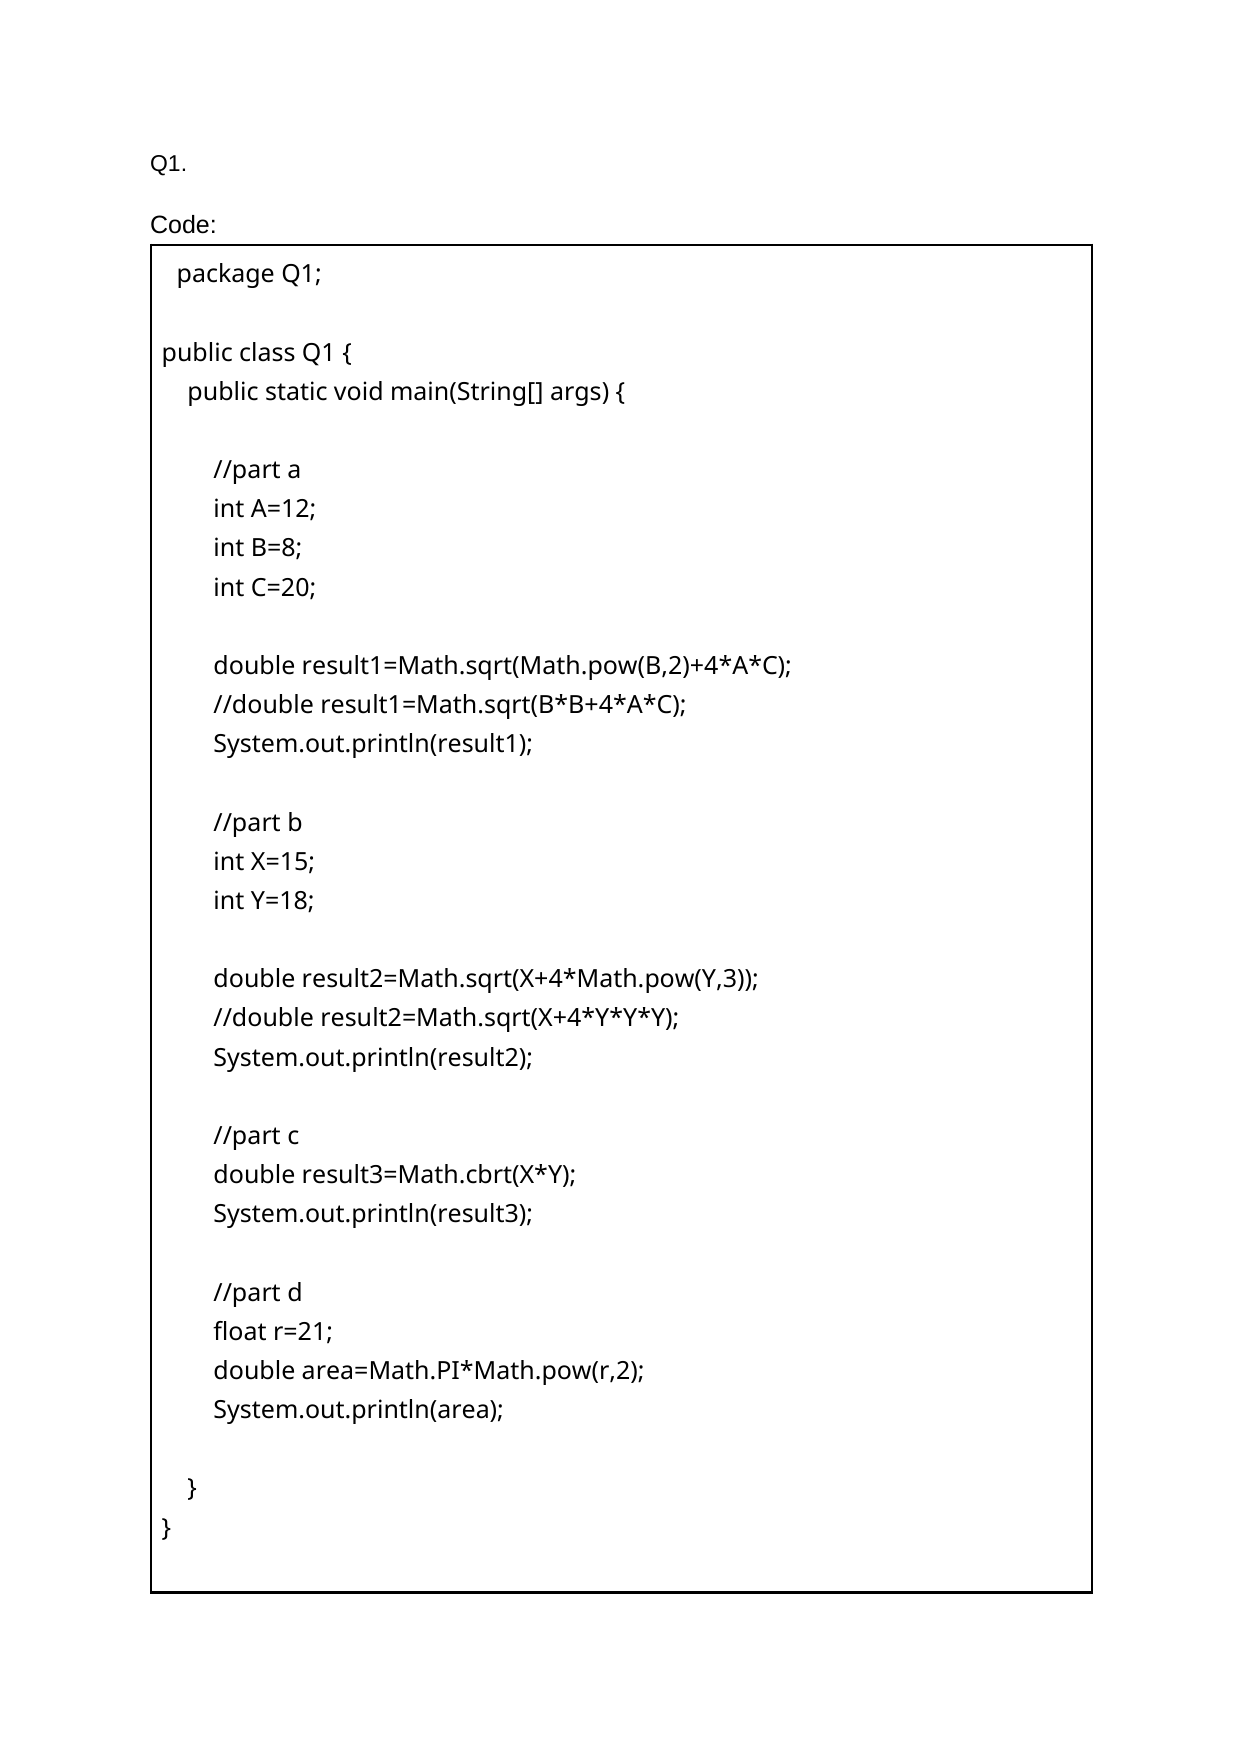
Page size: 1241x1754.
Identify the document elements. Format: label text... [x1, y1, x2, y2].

text Q1. [150, 150, 1090, 176]
text Code: [150, 210, 1090, 239]
table_header package Q1; public class Q1 { public static void main(String[] args) { //part a int A=12; int B=8; int C=20; double result1=Math.sqrt(Math.pow(B,2)+4*A*C); //double result1=Math.sqrt(B*B+4*A*C); System.out.println(result1); //part b int X=15; int Y=18; double result2=Math.sqrt(X+4*Math.pow(Y,3)); //double result2=Math.sqrt(X+4*Y*Y*Y); System.out.println(result2); //part c double result3=Math.cbrt(X*Y); System.out.println(result3); //part d float r=21; double area=Math.PI*Math.pow(r,2); System.out.println(area); } } [152, 246, 1091, 1591]
